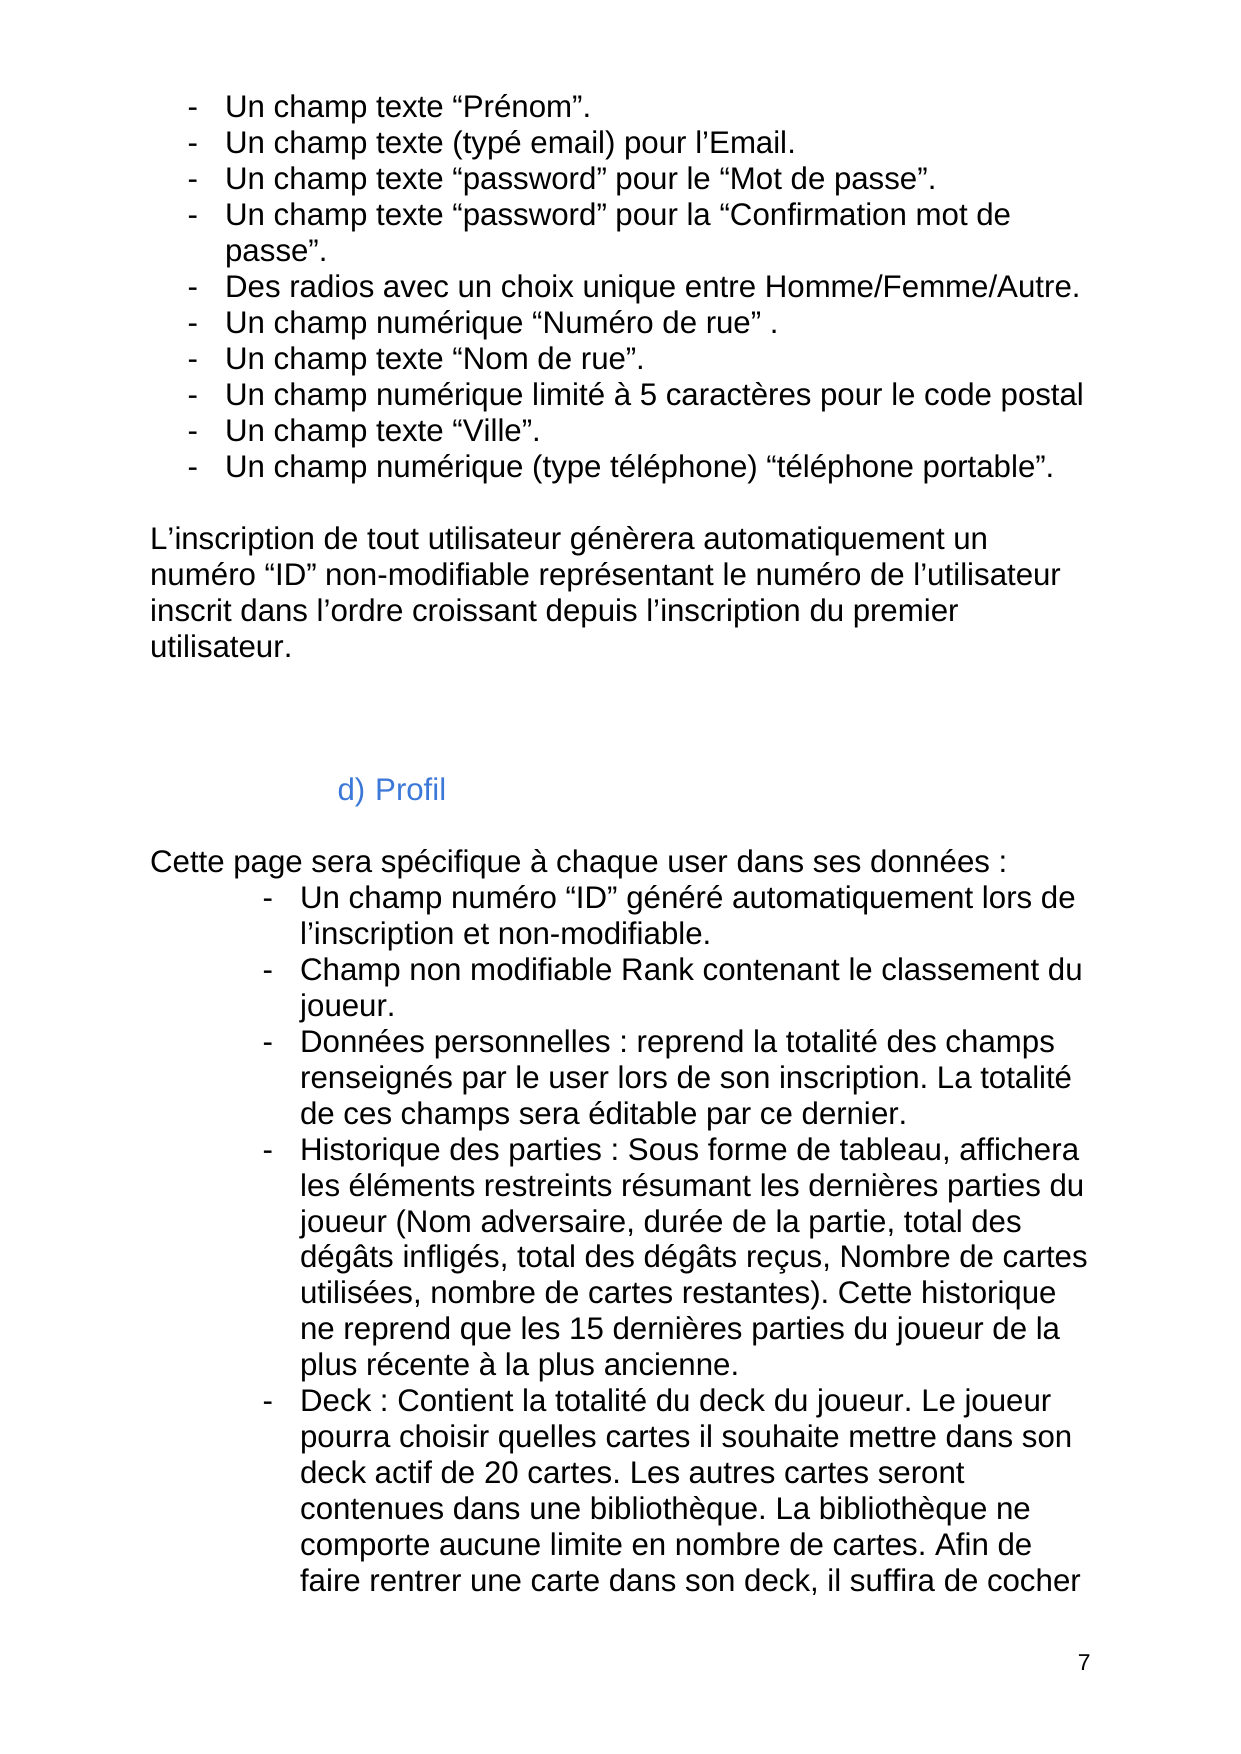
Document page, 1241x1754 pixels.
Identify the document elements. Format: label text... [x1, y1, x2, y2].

text L’inscription de tout utilisateur génèrera automatiquement un numéro “ID” non-modifiable représentant le numéro de l’utilisateur inscrit dans l’ordre croissant depuis l’inscription du premier utilisateur. [150, 520, 1090, 663]
list Données personnelles : reprend la totalité des champs renseignés par le user lors de son inscription. La totalité de ces champs sera éditable par ce dernier. [262, 1023, 1090, 1131]
list Un champ numérique “Numéro de rue” . [187, 304, 1090, 340]
text Cette page sera spécifique à chaque user dans ses données : [150, 843, 1090, 879]
list Historique des parties : Sous forme de tableau, affichera les éléments restreints résumant les dernières parties du joueur (Nom adversaire, durée de la partie, total des dégâts infligés, total des dégâts reçus, Nombre de cartes utilisées, nombre de cartes restantes). Cette historique ne reprend que les 15 dernières parties du joueur de la plus récente à la plus ancienne. [262, 1131, 1090, 1382]
list Un champ texte (typé email) pour l’Email. [187, 124, 1090, 160]
list Un champ numérique (type téléphone) “téléphone portable”. [187, 448, 1090, 484]
list Un champ numéro “ID” généré automatiquement lors de l’inscription et non-modifiable. [262, 879, 1090, 951]
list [262, 1382, 1090, 1598]
list Un champ texte “Prénom”. [187, 88, 1090, 124]
list Des radios avec un choix unique entre Homme/Femme/Autre. [187, 268, 1090, 304]
list Un champ texte “Nom de rue”. [187, 340, 1090, 376]
list Un champ texte “password” pour la “Confirmation mot de passe”. [187, 196, 1090, 268]
list Un champ texte “password” pour le “Mot de passe”. [187, 160, 1090, 196]
list Un champ texte “Ville”. [187, 412, 1090, 448]
list Profil [337, 771, 1090, 807]
list Champ non modifiable Rank contenant le classement du joueur. [262, 951, 1090, 1023]
list Un champ numérique limité à 5 caractères pour le code postal [187, 376, 1090, 412]
